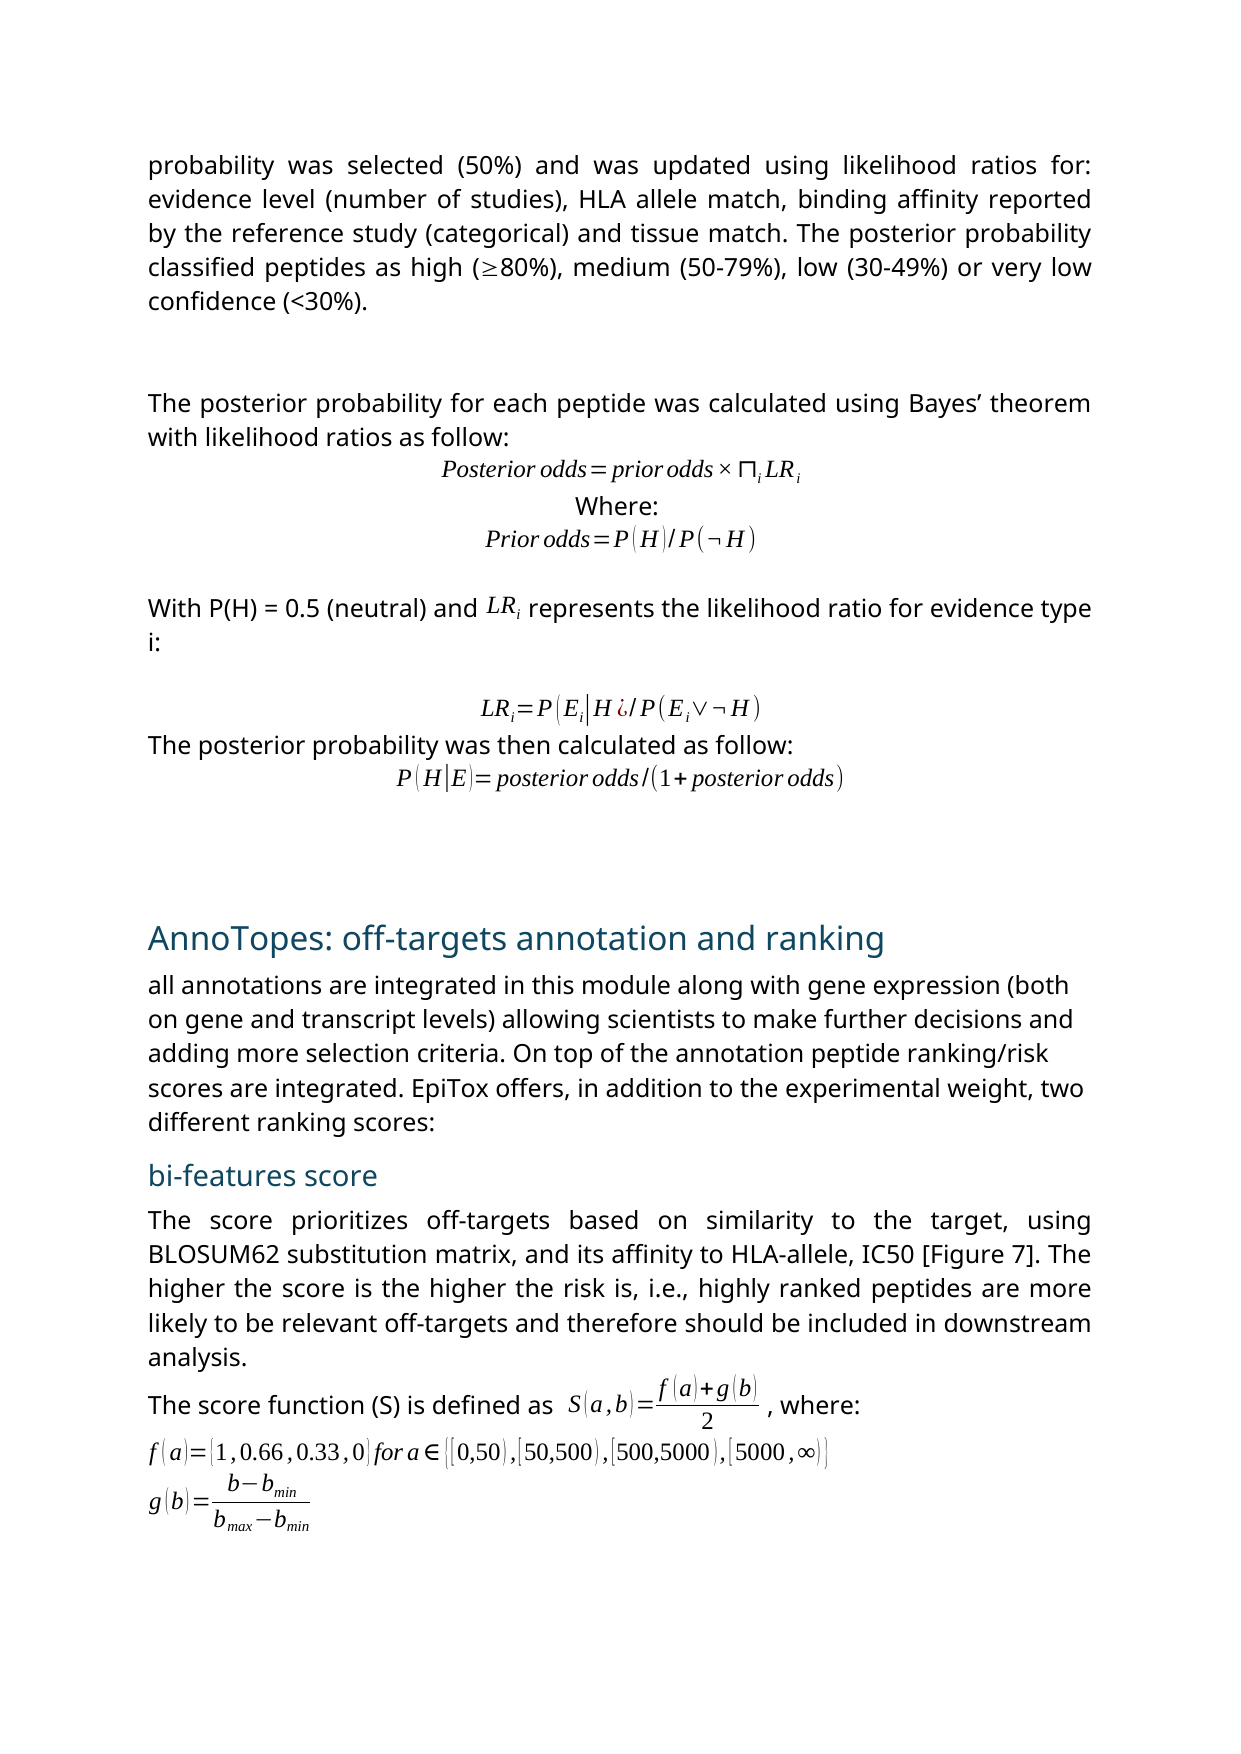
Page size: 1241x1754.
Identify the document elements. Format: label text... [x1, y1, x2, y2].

text all annotations are integrated in this module along with gene expression (both on gene and transcript levels) allowing scientists to make further decisions and adding more selection criteria. On top of the annotation peptide ranking/risk scores are integrated. EpiTox offers, in addition to the experimental weight, two different ranking scores: [148, 968, 1093, 1138]
text The posterior probability for each peptide was calculated using Bayes’ theorem with likelihood ratios as follow: [148, 386, 1093, 454]
text Where: [148, 488, 1093, 556]
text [148, 148, 1093, 318]
text The posterior probability was then calculated as follow: [148, 727, 1093, 761]
text With P(H) = 0.5 (neutral) and represents the likelihood ratio for evidence type i: [148, 590, 1093, 658]
subtitle AnnoTopes: off-targets annotation and ranking [148, 914, 1093, 960]
text The score prioritizes off-targets based on similarity to the target, using BLOSUM62 substitution matrix, and its affinity to HLA-allele, IC50 [Figure 7]. The higher the score is the higher the risk is, i.e., highly ranked peptides are more likely to be relevant off-targets and therefore should be included in downstream analysis. [148, 1203, 1093, 1373]
text The score function (S) is defined as , where: [148, 1373, 1093, 1435]
subtitle bi-features score [148, 1155, 1093, 1195]
